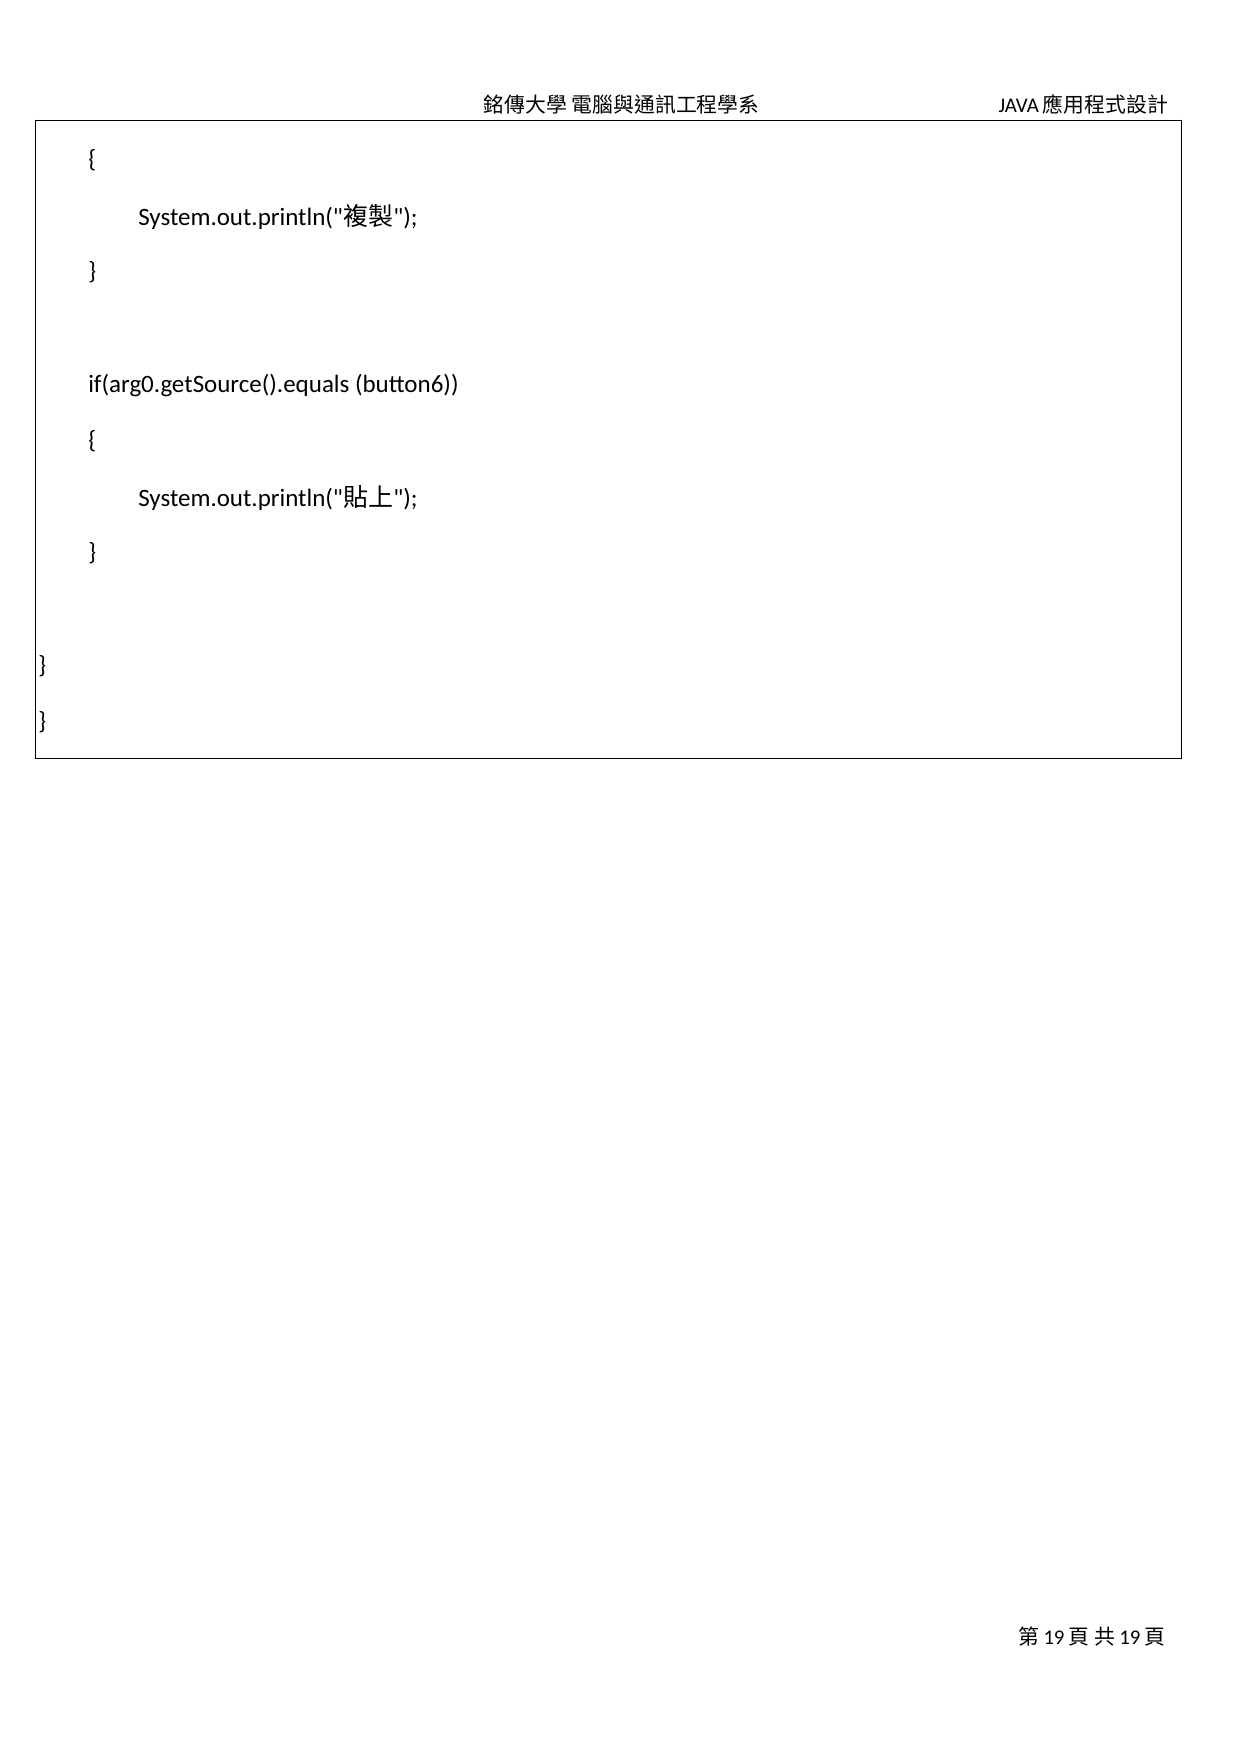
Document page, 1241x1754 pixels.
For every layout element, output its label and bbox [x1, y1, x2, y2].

table_header [36, 121, 1181, 758]
